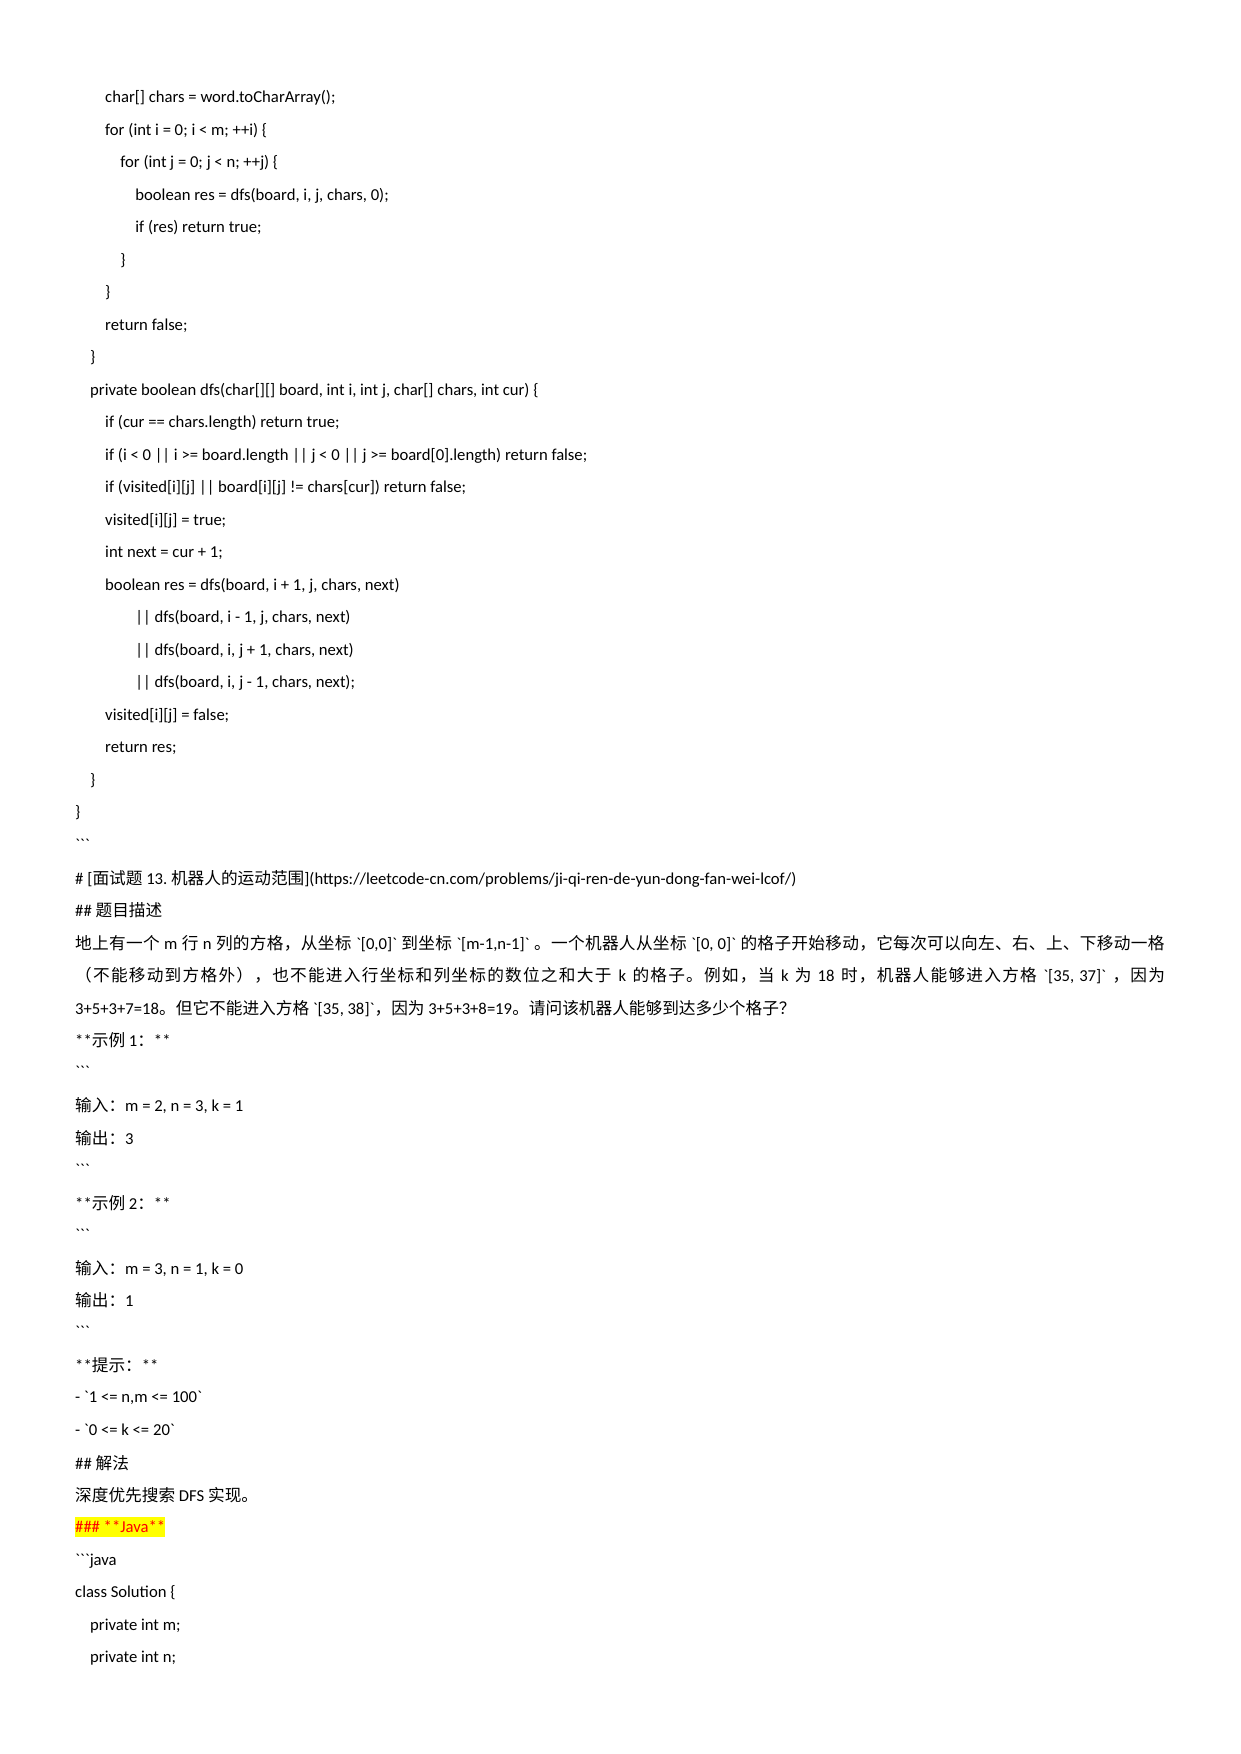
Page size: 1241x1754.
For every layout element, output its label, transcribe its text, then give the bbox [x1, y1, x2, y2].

text visited[i][j] = false; [75, 698, 1165, 731]
text 输出：3 [75, 1121, 1165, 1153]
text int next = cur + 1; [75, 536, 1165, 568]
text visited[i][j] = true; [75, 503, 1165, 536]
text if (i < 0 || i >= board.length || j < 0 || j >= board[0].length) return false; [75, 438, 1165, 471]
text return res; [75, 731, 1165, 763]
text for (int j = 0; j < n; ++j) { [75, 146, 1165, 178]
text return false; [75, 308, 1165, 341]
text || dfs(board, i, j + 1, chars, next) [75, 633, 1165, 666]
text || dfs(board, i, j - 1, chars, next); [75, 666, 1165, 698]
text } [75, 796, 1165, 828]
text char[] chars = word.toCharArray(); [75, 81, 1165, 113]
text if (cur == chars.length) return true; [75, 406, 1165, 438]
text 深度优先搜索 DFS 实现。 [75, 1478, 1165, 1511]
text ``` [75, 1218, 1165, 1251]
text - `0 <= k <= 20` [75, 1413, 1165, 1446]
text 输入：m = 2, n = 3, k = 1 [75, 1088, 1165, 1121]
text if (res) return true; [75, 211, 1165, 243]
text ```java [75, 1543, 1165, 1576]
text ``` [75, 1056, 1165, 1088]
text ``` [75, 1153, 1165, 1186]
text ## 题目描述 [75, 893, 1165, 926]
text **示例 1：** [75, 1023, 1165, 1056]
text class Solution { [75, 1576, 1165, 1608]
text ``` [75, 1316, 1165, 1348]
text } [75, 763, 1165, 796]
text boolean res = dfs(board, i + 1, j, chars, next) [75, 568, 1165, 601]
text private boolean dfs(char[][] board, int i, int j, char[] chars, int cur) { [75, 373, 1165, 406]
text private int n; [75, 1641, 1165, 1673]
text 地上有一个 m 行 n 列的方格，从坐标 `[0,0]` 到坐标 `[m-1,n-1]` 。一个机器人从坐标 `[0, 0]` 的格子开始移动，它每次可以向左、右、上、下移动一格（不能移动到方格外），也不能进入行坐标和列坐标的数位之和大于 k 的格子。例如，当 k 为 18 时，机器人能够进入方格 `[35, 37]` ，因为 3+5+3+7=18。但它不能进入方格 `[35, 38]`，因为 3+5+3+8=19。请问该机器人能够到达多少个格子？ [75, 926, 1165, 1023]
text ## 解法 [75, 1446, 1165, 1478]
text } [75, 276, 1165, 308]
text for (int i = 0; i < m; ++i) { [75, 113, 1165, 146]
text - `1 <= n,m <= 100` [75, 1381, 1165, 1413]
text # [面试题 13. 机器人的运动范围](https://leetcode-cn.com/problems/ji-qi-ren-de-yun-dong-fan-wei-lcof/) [75, 861, 1165, 893]
text boolean res = dfs(board, i, j, chars, 0); [75, 178, 1165, 211]
text private int m; [75, 1608, 1165, 1641]
text **示例 2：** [75, 1186, 1165, 1218]
text 输出：1 [75, 1283, 1165, 1316]
text if (visited[i][j] || board[i][j] != chars[cur]) return false; [75, 471, 1165, 503]
text ### **Java** [75, 1511, 1165, 1543]
text **提示：** [75, 1348, 1165, 1381]
text || dfs(board, i - 1, j, chars, next) [75, 601, 1165, 633]
text } [75, 243, 1165, 276]
text } [75, 341, 1165, 373]
text 输入：m = 3, n = 1, k = 0 [75, 1251, 1165, 1283]
text ``` [75, 828, 1165, 861]
